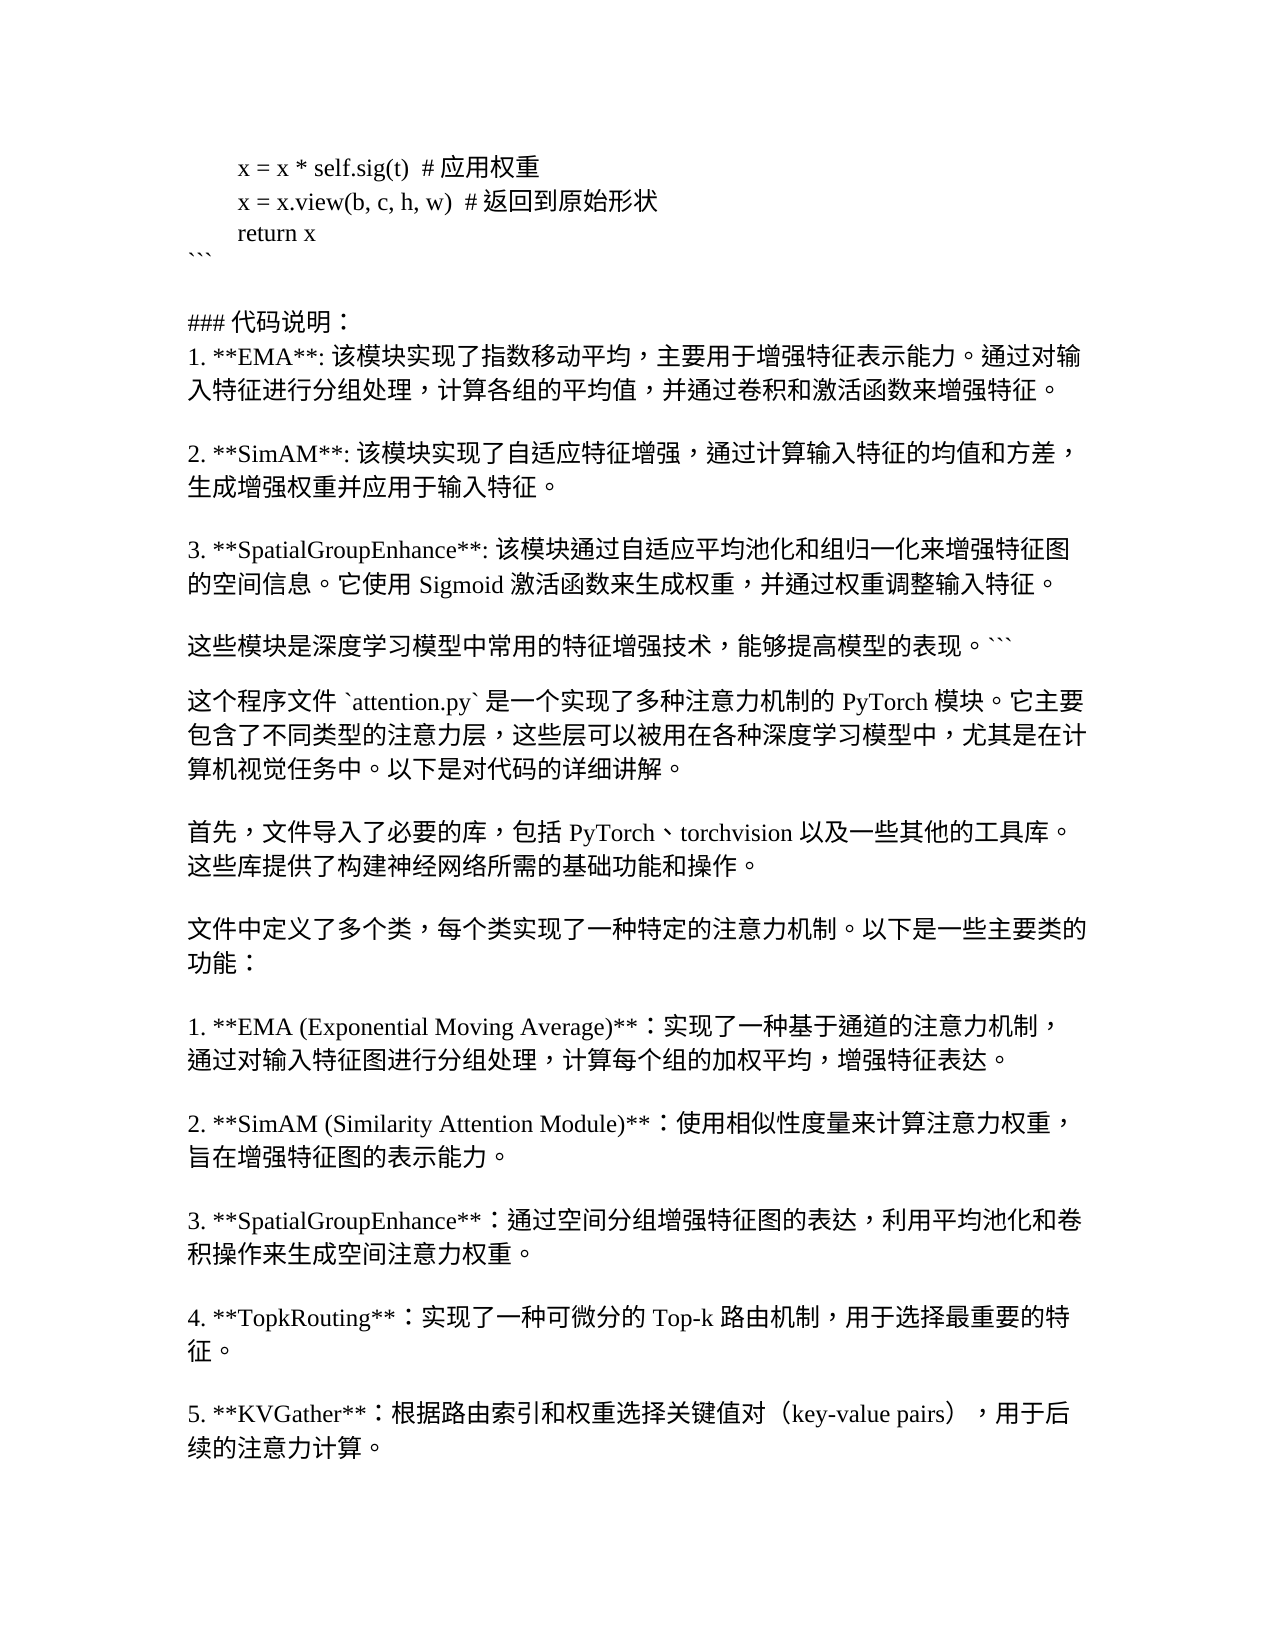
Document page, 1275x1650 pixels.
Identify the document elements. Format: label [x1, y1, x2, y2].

text [187, 684, 1087, 1493]
text [187, 150, 1087, 663]
